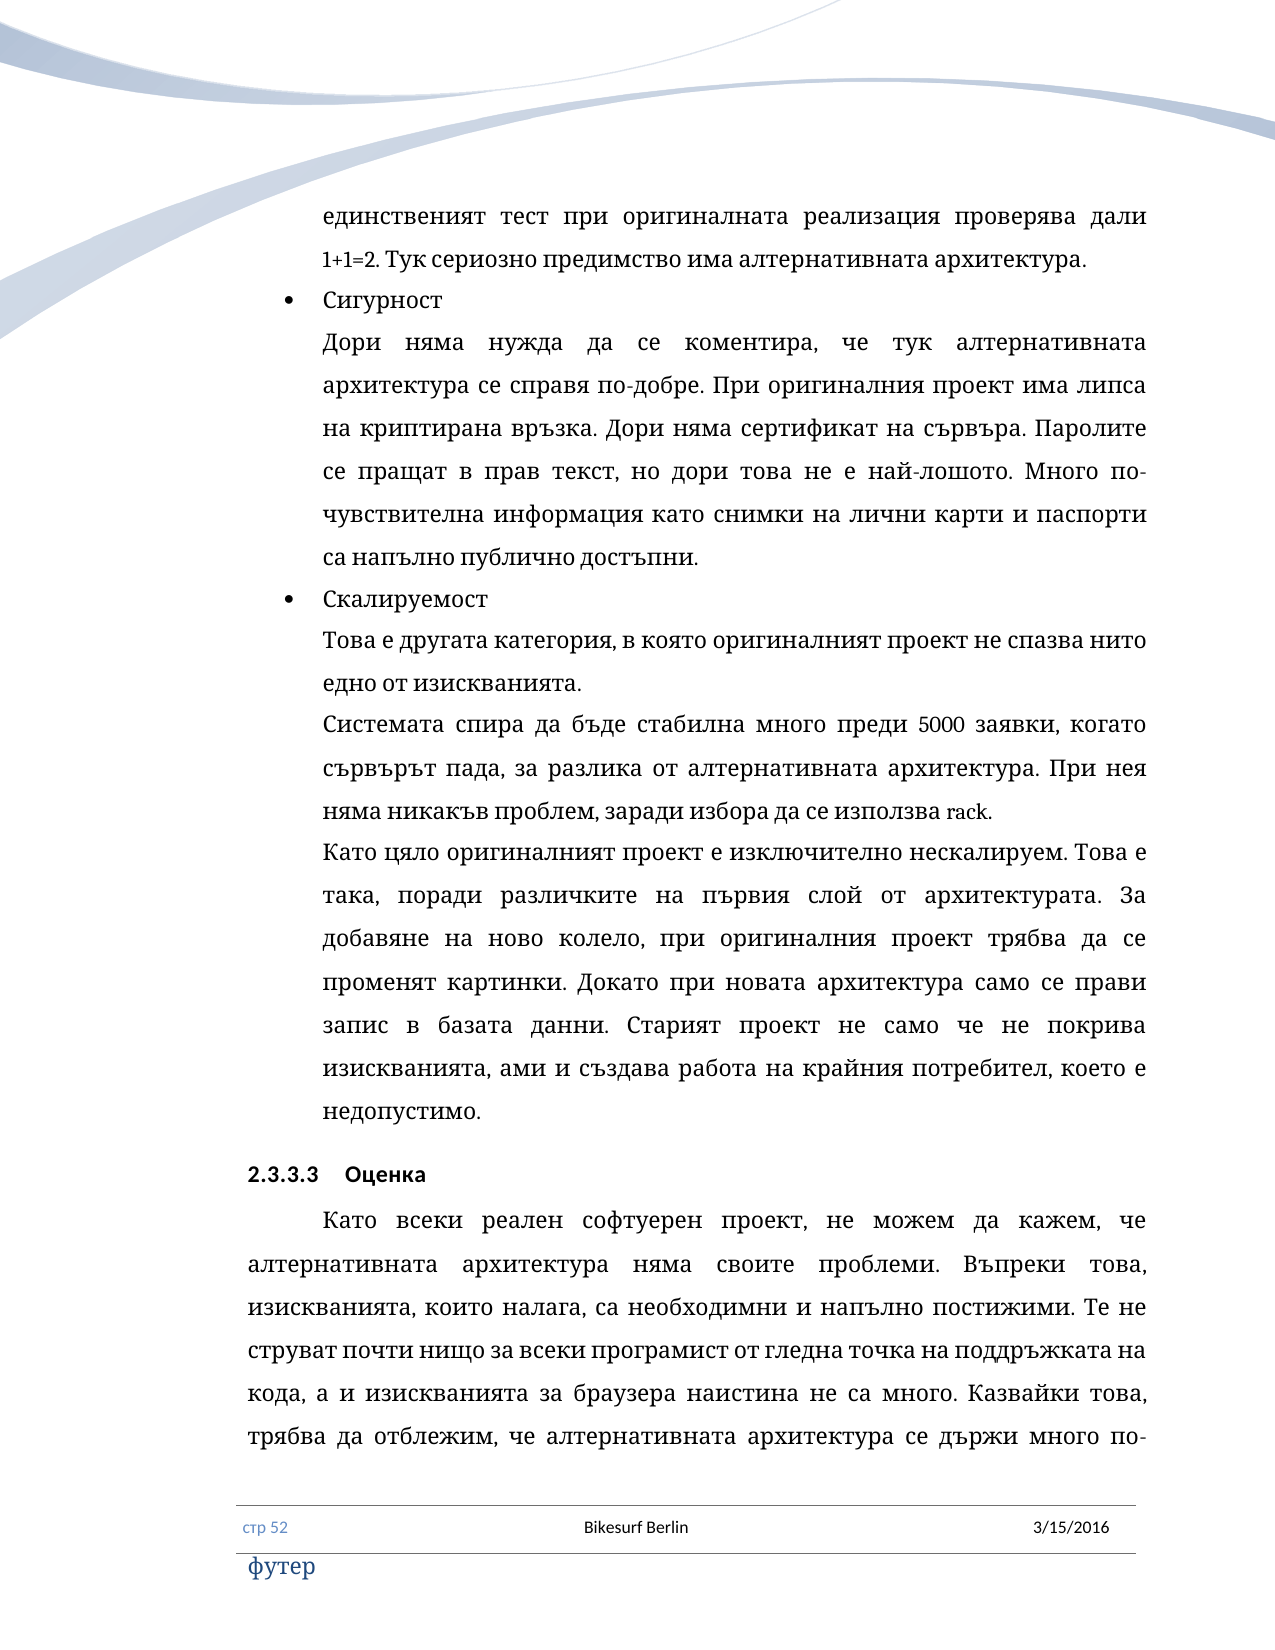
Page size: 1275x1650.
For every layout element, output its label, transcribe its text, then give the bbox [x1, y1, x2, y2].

list Сигурност [285, 283, 1147, 320]
list Скалируемост [285, 581, 1147, 618]
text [247, 1203, 1147, 1456]
list Това е другата категория, в която оригиналният проект не спазва нито едно от изискванията. [322, 622, 1147, 703]
list Дори няма нужда да се коментира, че тук алтернативната архитектура се справя по-добре. При оригиналния проект има липса на криптирана връзка. Дори няма сертификат на сървъра. Паролите се пращат в прав текст, но дори това не е най-лошото. Много по-чувствителна информация като снимки на лични карти и паспорти са напълно публично достъпни. [322, 324, 1147, 577]
list Като цяло оригиналният проект е изключително нескалируем. Това е така, поради различките на първия слой от архитектурата. За добавяне на ново колело, при оригиналния проект трябва да се променят картинки. Докато при новата архитектура само се прави запис в базата данни. Старият проект не само че не покрива изискванията, ами и създава работа на крайния потребител, което е недопустимо. [322, 834, 1147, 1131]
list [322, 198, 1147, 279]
list Системата спира да бъде стабилна много преди 5000 заявки, когато сървърът пада, за разлика от алтернативната архитектура. При нея няма никакъв проблем, заради избора да се използва rack. [322, 707, 1147, 831]
subtitle Оценка [247, 1155, 1147, 1193]
